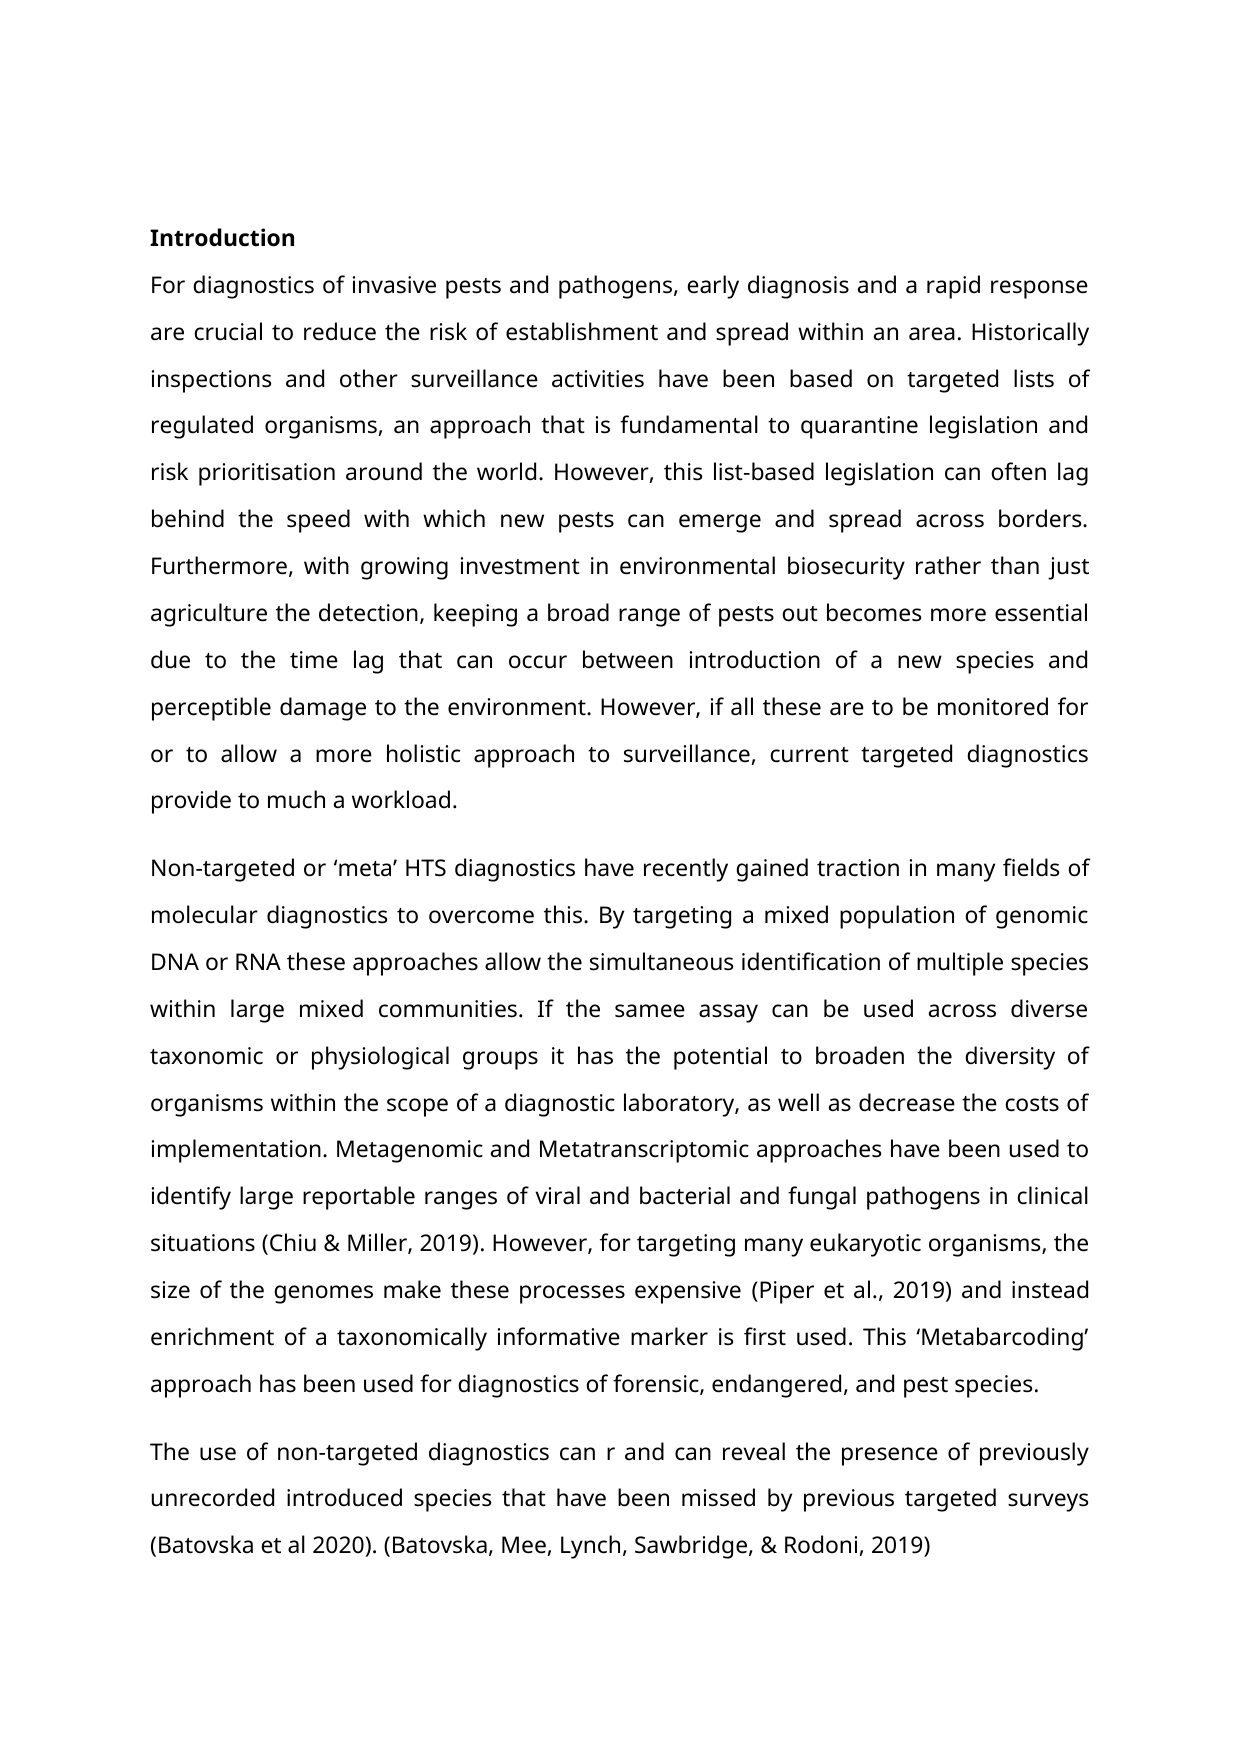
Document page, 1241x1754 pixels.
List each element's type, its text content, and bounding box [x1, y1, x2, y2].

text The use of non-targeted diagnostics can r and can reveal the presence of previously unrecorded introduced species that have been missed by previous targeted surveys (Batovska et al 2020). (Batovska, Mee, Lynch, Sawbridge, & Rodoni, 2019) [150, 1435, 1090, 1560]
subtitle Introduction [150, 222, 1090, 253]
text Non-targeted or ‘meta’ HTS diagnostics have recently gained traction in many fields of molecular diagnostics to overcome this. By targeting a mixed population of genomic DNA or RNA these approaches allow the simultaneous identification of multiple species within large mixed communities. If the samee assay can be used across diverse taxonomic or physiological groups it has the potential to broaden the diversity of organisms within the scope of a diagnostic laboratory, as well as decrease the costs of implementation. Metagenomic and Metatranscriptomic approaches have been used to identify large reportable ranges of viral and bacterial and fungal pathogens in clinical situations (Chiu & Miller, 2019). However, for targeting many eukaryotic organisms, the size of the genomes make these processes expensive (Piper et al., 2019) and instead enrichment of a taxonomically informative marker is first used. This ‘Metabarcoding’ approach has been used for diagnostics of forensic, endangered, and pest species. [150, 852, 1090, 1399]
text For diagnostics of invasive pests and pathogens, early diagnosis and a rapid response are crucial to reduce the risk of establishment and spread within an area. Historically inspections and other surveillance activities have been based on targeted lists of regulated organisms, an approach that is fundamental to quarantine legislation and risk prioritisation around the world. However, this list-based legislation can often lag behind the speed with which new pests can emerge and spread across borders. Furthermore, with growing investment in environmental biosecurity rather than just agriculture the detection, keeping a broad range of pests out becomes more essential due to the time lag that can occur between introduction of a new species and perceptible damage to the environment. However, if all these are to be monitored for or to allow a more holistic approach to surveillance, current targeted diagnostics provide to much a workload. [150, 269, 1090, 816]
